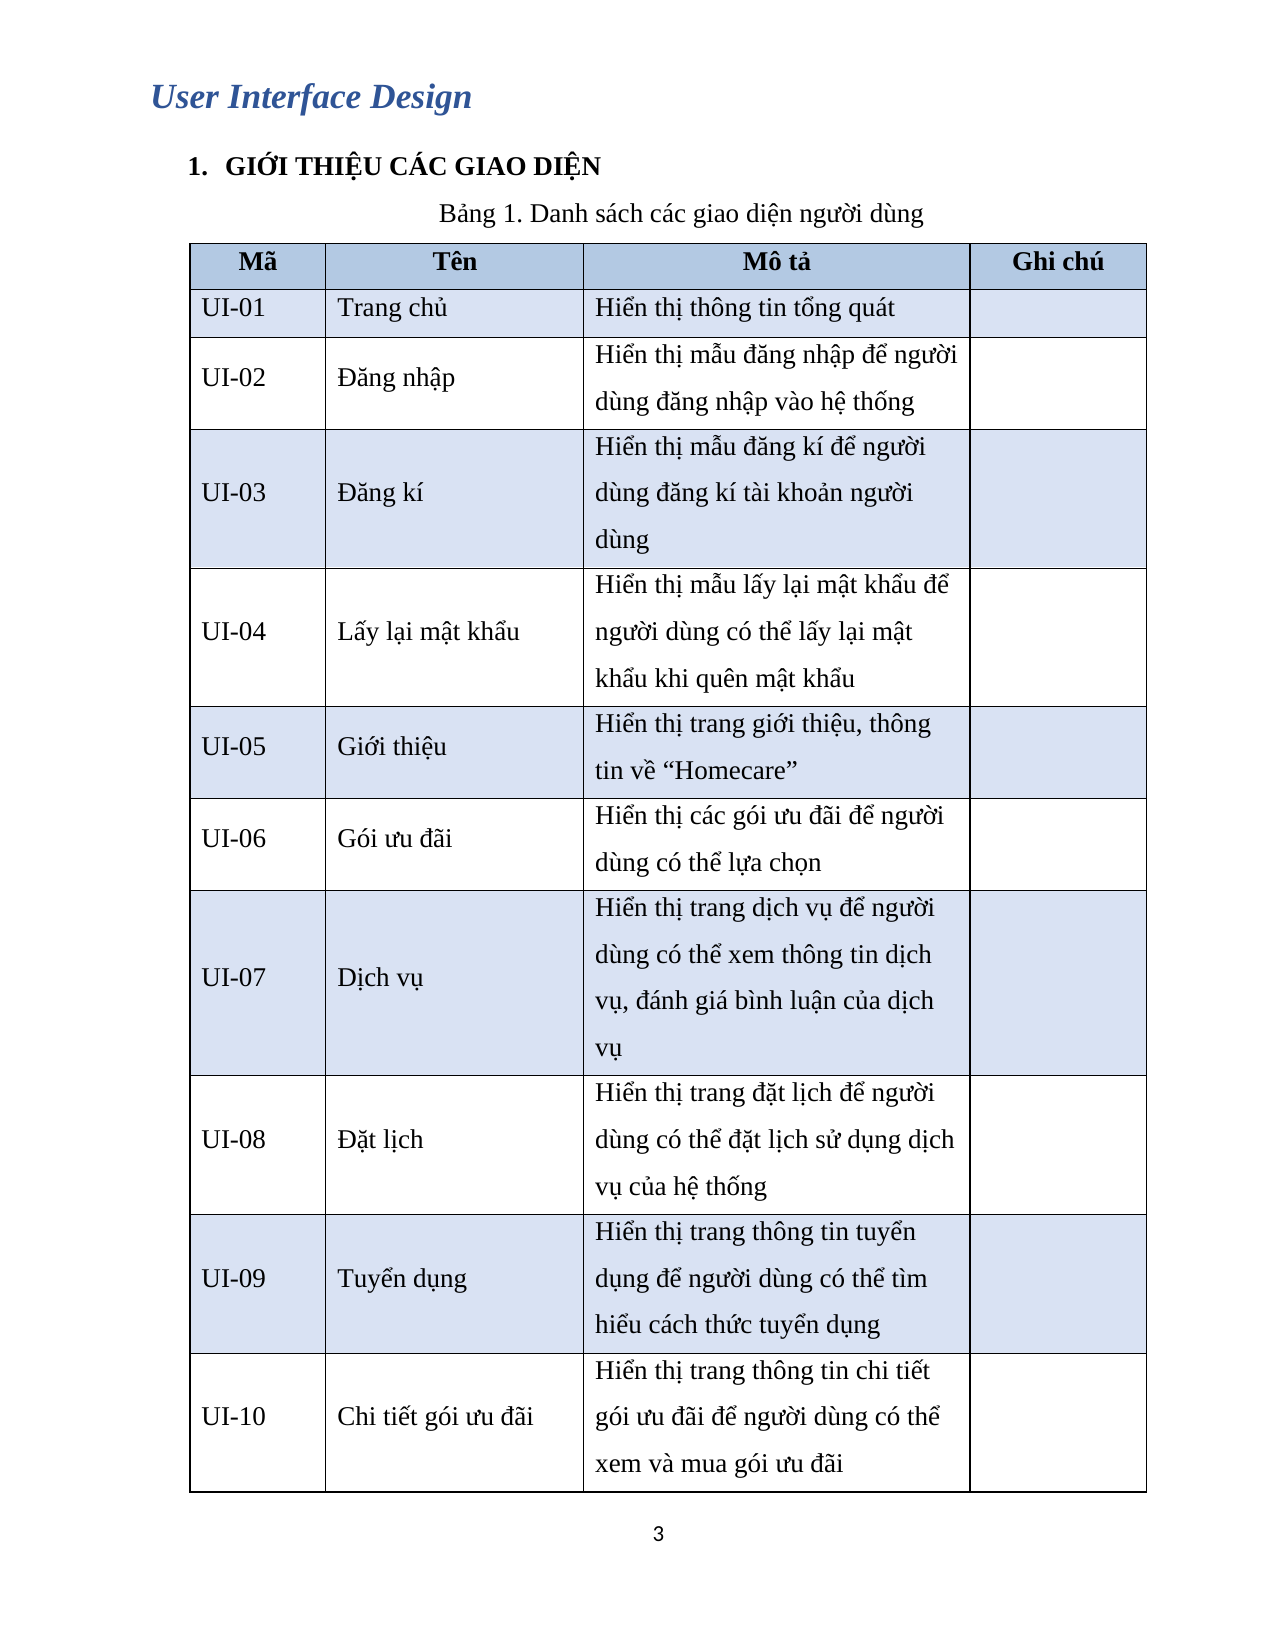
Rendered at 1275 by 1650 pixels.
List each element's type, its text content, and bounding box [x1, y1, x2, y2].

table_cell UI-06 [191, 799, 325, 890]
table_cell Hiển thị trang thông tin chi tiết gói ưu đãi để người dùng có thể xem và mua gói ưu đãi [584, 1354, 969, 1491]
table_cell [971, 430, 1146, 567]
table_header Mô tả [584, 244, 969, 289]
table_header Ghi chú [971, 244, 1146, 289]
table_cell Đăng nhập [326, 338, 583, 429]
table_cell Hiển thị trang đặt lịch để người dùng có thể đặt lịch sử dụng dịch vụ của hệ thống [584, 1076, 969, 1214]
table_cell [971, 707, 1146, 798]
table_cell Hiển thị trang giới thiệu, thông tin về “Homecare” [584, 707, 969, 798]
table_cell UI-01 [191, 290, 325, 337]
table_cell Đặt lịch [326, 1076, 583, 1214]
table_cell Hiển thị mẫu đăng kí để người dùng đăng kí tài khoản người dùng [584, 430, 969, 567]
table_cell [971, 569, 1146, 706]
table_cell Hiển thị thông tin tổng quát [584, 290, 969, 337]
table_cell Gói ưu đãi [326, 799, 583, 890]
table_cell Hiển thị trang dịch vụ để người dùng có thể xem thông tin dịch vụ, đánh giá bình luận của dịch vụ [584, 891, 969, 1075]
table_cell UI-08 [191, 1076, 325, 1214]
table_cell UI-04 [191, 569, 325, 706]
table_cell UI-03 [191, 430, 325, 567]
table_cell Lấy lại mật khẩu [326, 569, 583, 706]
text Bảng 1. Danh sách các giao diện người dùng [150, 197, 1213, 228]
table_cell Hiển thị mẫu lấy lại mật khẩu để người dùng có thể lấy lại mật khẩu khi quên mật khẩu [584, 569, 969, 706]
table_cell Đăng kí [326, 430, 583, 567]
table_cell [971, 891, 1146, 1075]
table_cell Giới thiệu [326, 707, 583, 798]
table_cell [971, 1076, 1146, 1214]
table_cell Hiển thị mẫu đăng nhập để người dùng đăng nhập vào hệ thống [584, 338, 969, 429]
table_cell UI-07 [191, 891, 325, 1075]
table_cell [971, 1354, 1146, 1491]
table_header Mã [191, 244, 325, 289]
table_cell Hiển thị các gói ưu đãi để người dùng có thể lựa chọn [584, 799, 969, 890]
table_cell UI-09 [191, 1215, 325, 1353]
list GIỚI THIỆU CÁC GIAO DIỆN [187, 150, 1213, 181]
table_cell UI-05 [191, 707, 325, 798]
table_cell UI-10 [191, 1354, 325, 1491]
table_header Tên [326, 244, 583, 289]
table_cell [971, 1215, 1146, 1353]
table_cell Dịch vụ [326, 891, 583, 1075]
table_cell [971, 799, 1146, 890]
table_cell UI-02 [191, 338, 325, 429]
table_cell Chi tiết gói ưu đãi [326, 1354, 583, 1491]
table_cell [971, 338, 1146, 429]
table_cell Trang chủ [326, 290, 583, 337]
table_cell Hiển thị trang thông tin tuyển dụng để người dùng có thể tìm hiểu cách thức tuyển dụng [584, 1215, 969, 1353]
table_cell Tuyển dụng [326, 1215, 583, 1353]
table_cell [971, 290, 1146, 337]
